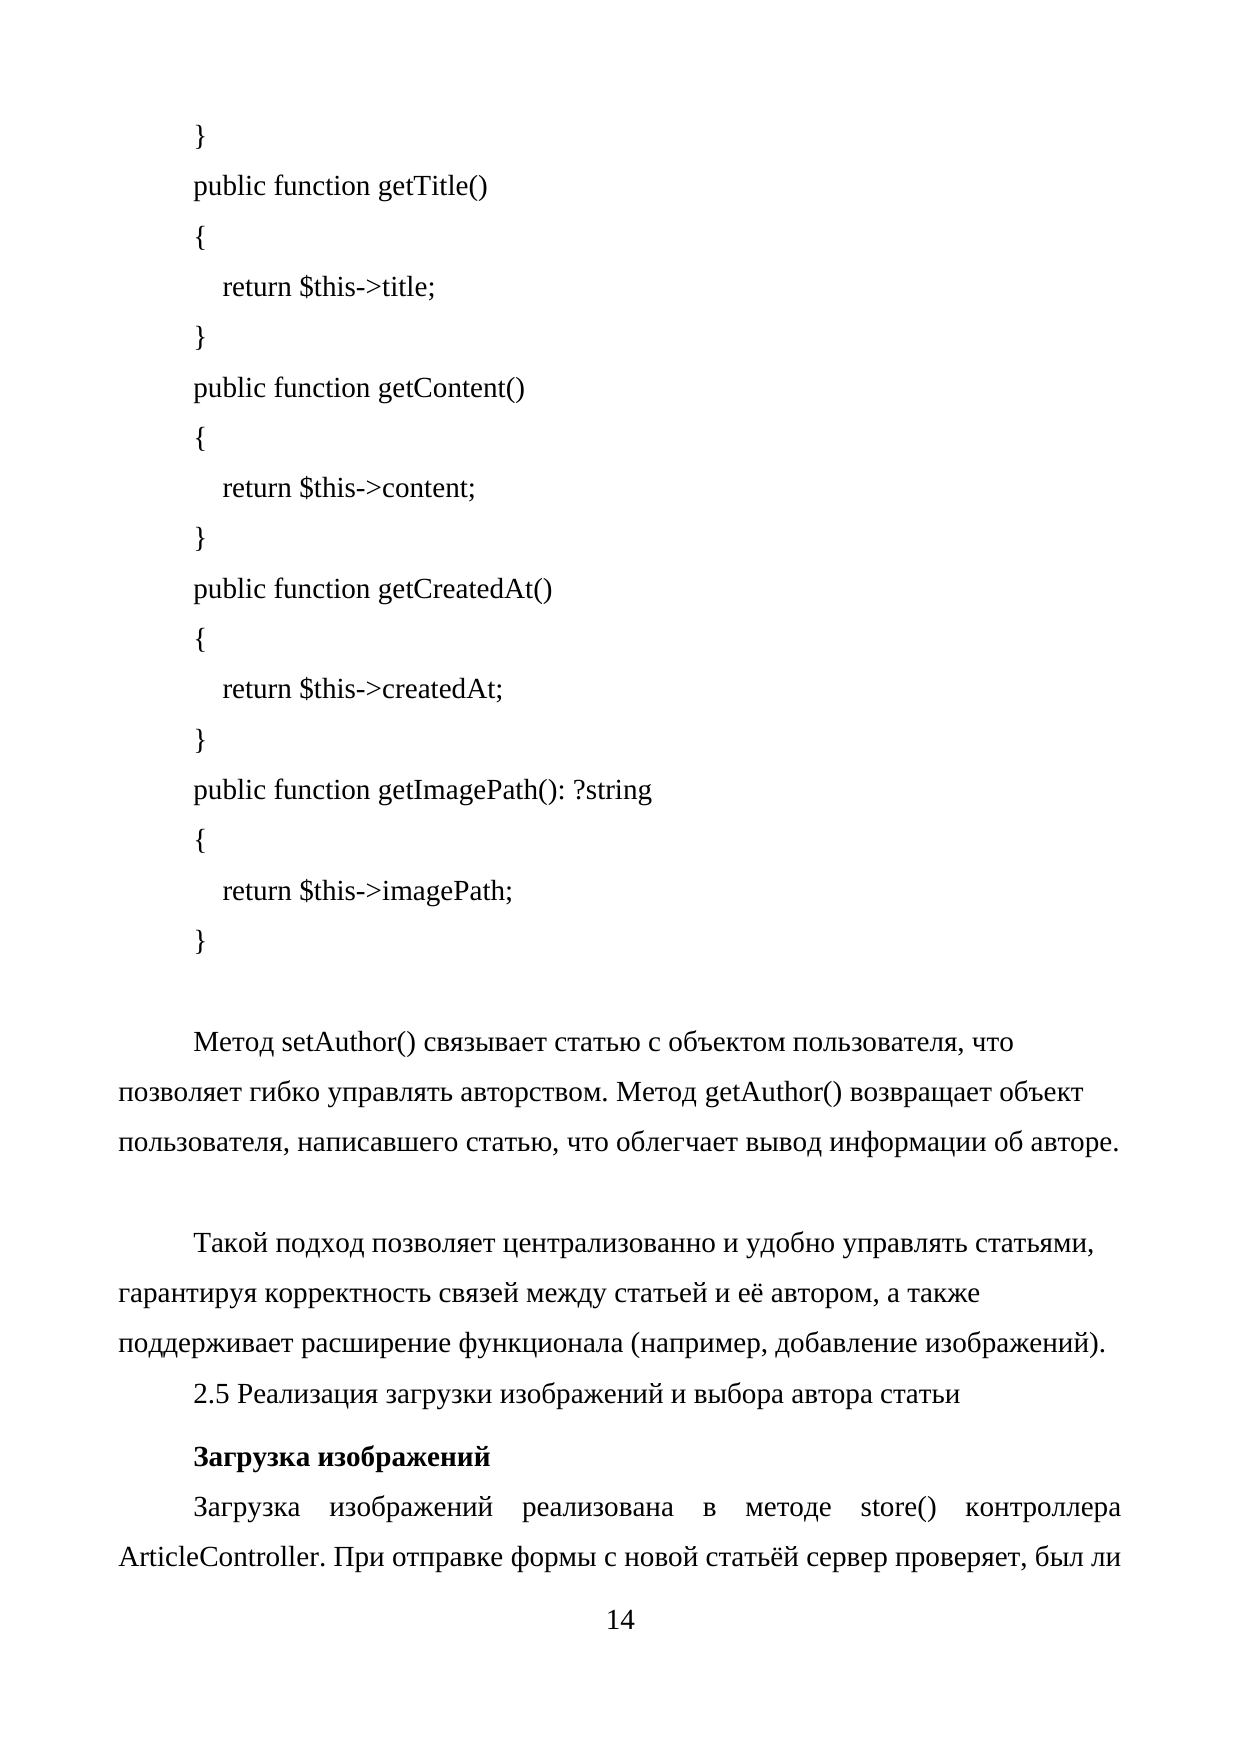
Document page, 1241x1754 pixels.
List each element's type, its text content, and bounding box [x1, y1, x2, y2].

text } [118, 722, 1122, 755]
text public function getImagePath(): ?string [118, 772, 1122, 806]
subtitle 2.5 Реализация загрузки изображений и выбора автора статьи [118, 1376, 1122, 1409]
text } [118, 521, 1122, 554]
text return $this->content; [118, 470, 1122, 504]
text public function getContent() [118, 370, 1122, 403]
text { [118, 822, 1122, 856]
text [118, 1489, 1122, 1573]
text } [118, 319, 1122, 353]
text return $this->createdAt; [118, 672, 1122, 705]
text Такой подход позволяет централизованно и удобно управлять статьями, гарантируя корректность связей между статьей и её автором, а также поддерживает расширение функционала (например, добавление изображений). [118, 1225, 1122, 1359]
text } [118, 923, 1122, 957]
text public function getTitle() [118, 168, 1122, 202]
text public function getCreatedAt() [118, 571, 1122, 604]
text Загрузка изображений [118, 1439, 1122, 1472]
text { [118, 621, 1122, 655]
text Метод setAuthor() связывает статью с объектом пользователя, что позволяет гибко управлять авторством. Метод getAuthor() возвращает объект пользователя, написавшего статью, что облегчает вывод информации об авторе. [118, 1024, 1122, 1158]
text } [118, 118, 1122, 152]
text return $this->imagePath; [118, 873, 1122, 906]
text { [118, 219, 1122, 252]
text return $this->title; [118, 269, 1122, 303]
text { [118, 420, 1122, 453]
